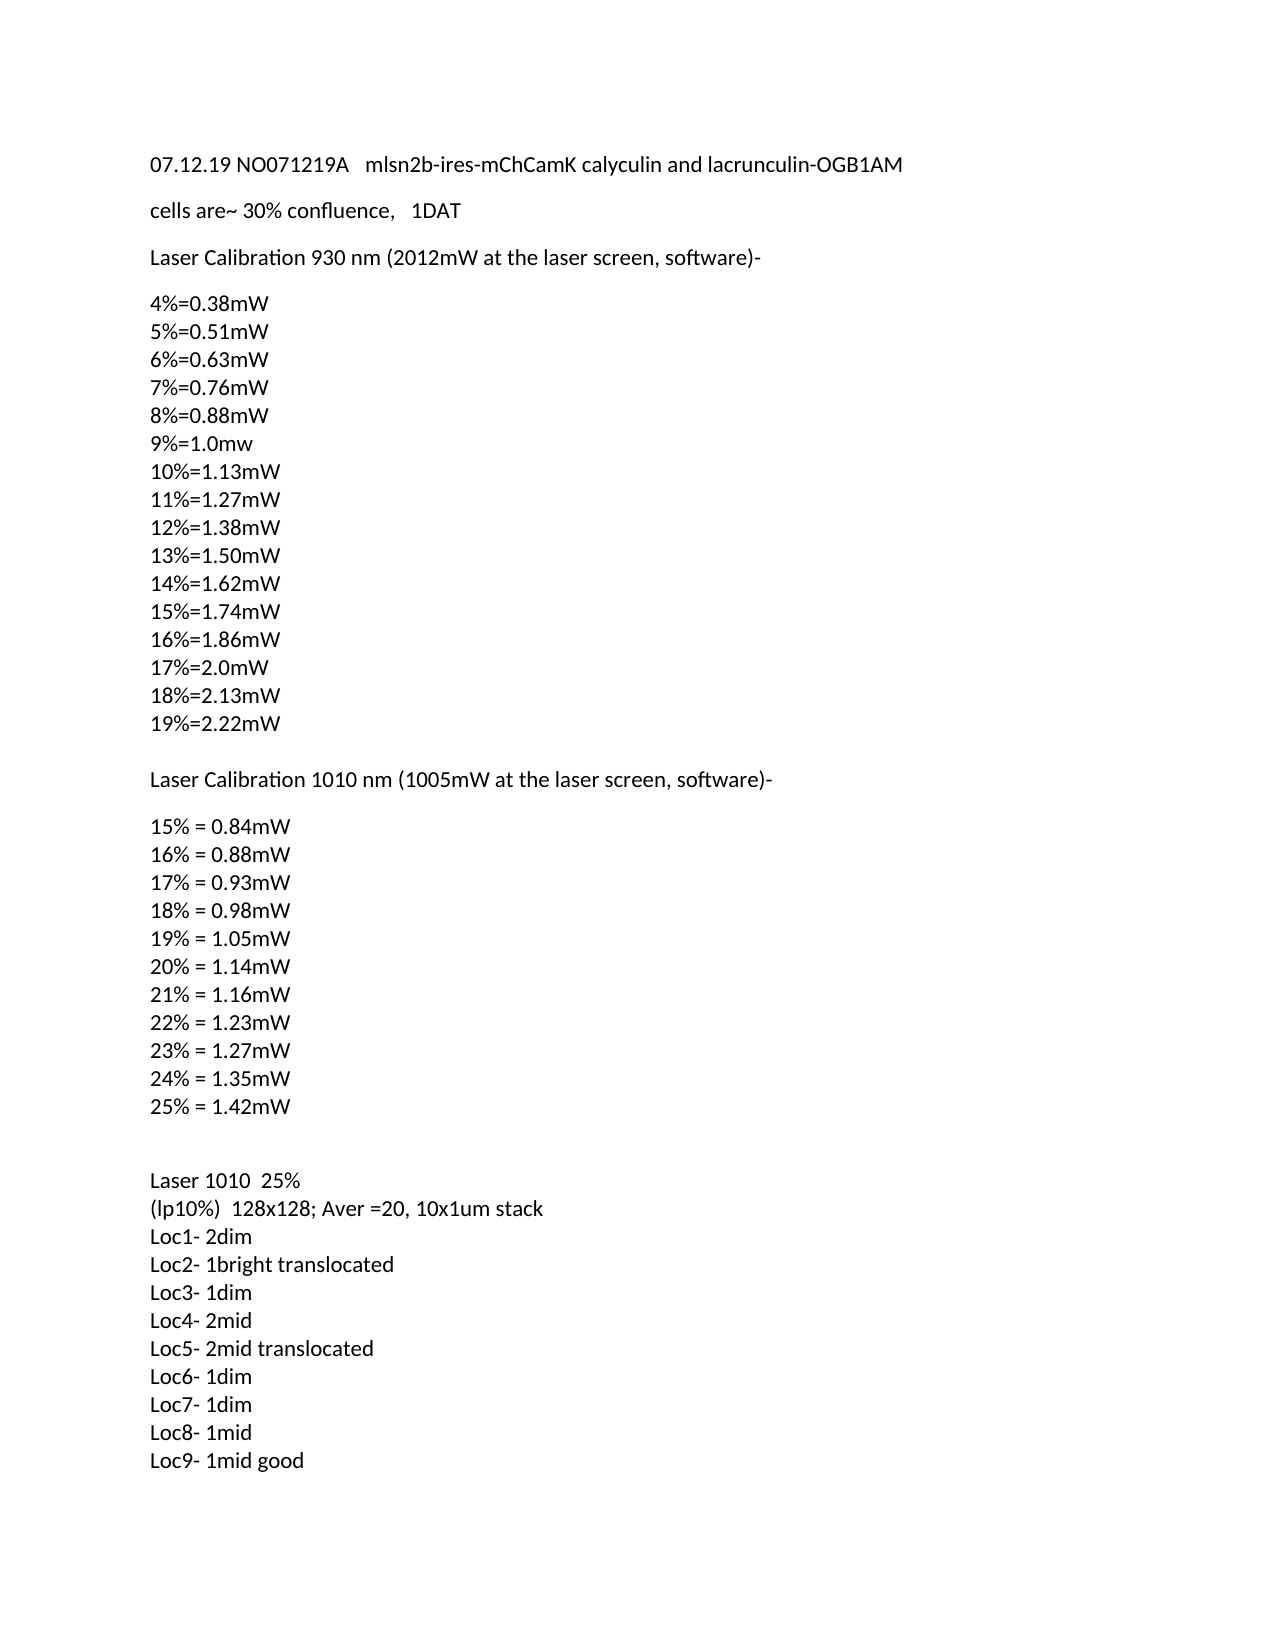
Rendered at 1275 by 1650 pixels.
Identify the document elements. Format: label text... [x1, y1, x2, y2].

text Laser Calibration 1010 nm (1005mW at the laser screen, software)- [150, 765, 1125, 793]
text Loc7- 1dim [150, 1391, 1125, 1418]
text 8%=0.88mW [150, 401, 1125, 429]
text 24% = 1.35mW [150, 1064, 1125, 1092]
text (lp10%) 128x128; Aver =20, 10x1um stack [150, 1194, 1125, 1222]
text 07.12.19 NO071219A mlsn2b-ires-mChCamK calyculin and lacrunculin-OGB1AM [150, 150, 1125, 178]
text 5%=0.51mW [150, 317, 1125, 345]
text 19% = 1.05mW [150, 924, 1125, 952]
text 21% = 1.16mW [150, 980, 1125, 1008]
text 19%=2.22mW [150, 709, 1125, 737]
text 16% = 0.88mW [150, 840, 1125, 868]
text Laser 1010 25% [150, 1166, 1125, 1194]
text Loc3- 1dim [150, 1278, 1125, 1306]
text Loc6- 1dim [150, 1362, 1125, 1391]
text Loc9- 1mid good [150, 1447, 1125, 1474]
text 16%=1.86mW [150, 625, 1125, 653]
text 9%=1.0mw [150, 429, 1125, 457]
text 20% = 1.14mW [150, 952, 1125, 980]
text 22% = 1.23mW [150, 1008, 1125, 1036]
text 11%=1.27mW [150, 485, 1125, 513]
text Loc1- 2dim [150, 1222, 1125, 1250]
text Loc5- 2mid translocated [150, 1334, 1125, 1362]
text 14%=1.62mW [150, 569, 1125, 597]
text Loc4- 2mid [150, 1306, 1125, 1334]
text 10%=1.13mW [150, 457, 1125, 485]
text 4%=0.38mW [150, 289, 1125, 317]
text 12%=1.38mW [150, 513, 1125, 541]
text 15% = 0.84mW [150, 812, 1125, 840]
text 23% = 1.27mW [150, 1036, 1125, 1064]
text Laser Calibration 930 nm (2012mW at the laser screen, software)- [150, 243, 1125, 271]
text cells are~ 30% confluence, 1DAT [150, 196, 1125, 224]
text 18% = 0.98mW [150, 896, 1125, 924]
text 13%=1.50mW [150, 541, 1125, 569]
text 17%=2.0mW [150, 653, 1125, 681]
text 18%=2.13mW [150, 681, 1125, 709]
text 6%=0.63mW [150, 345, 1125, 373]
text 25% = 1.42mW [150, 1092, 1125, 1120]
text Loc8- 1mid [150, 1418, 1125, 1447]
text 7%=0.76mW [150, 373, 1125, 401]
text 15%=1.74mW [150, 597, 1125, 625]
text 17% = 0.93mW [150, 868, 1125, 896]
text Loc2- 1bright translocated [150, 1250, 1125, 1278]
